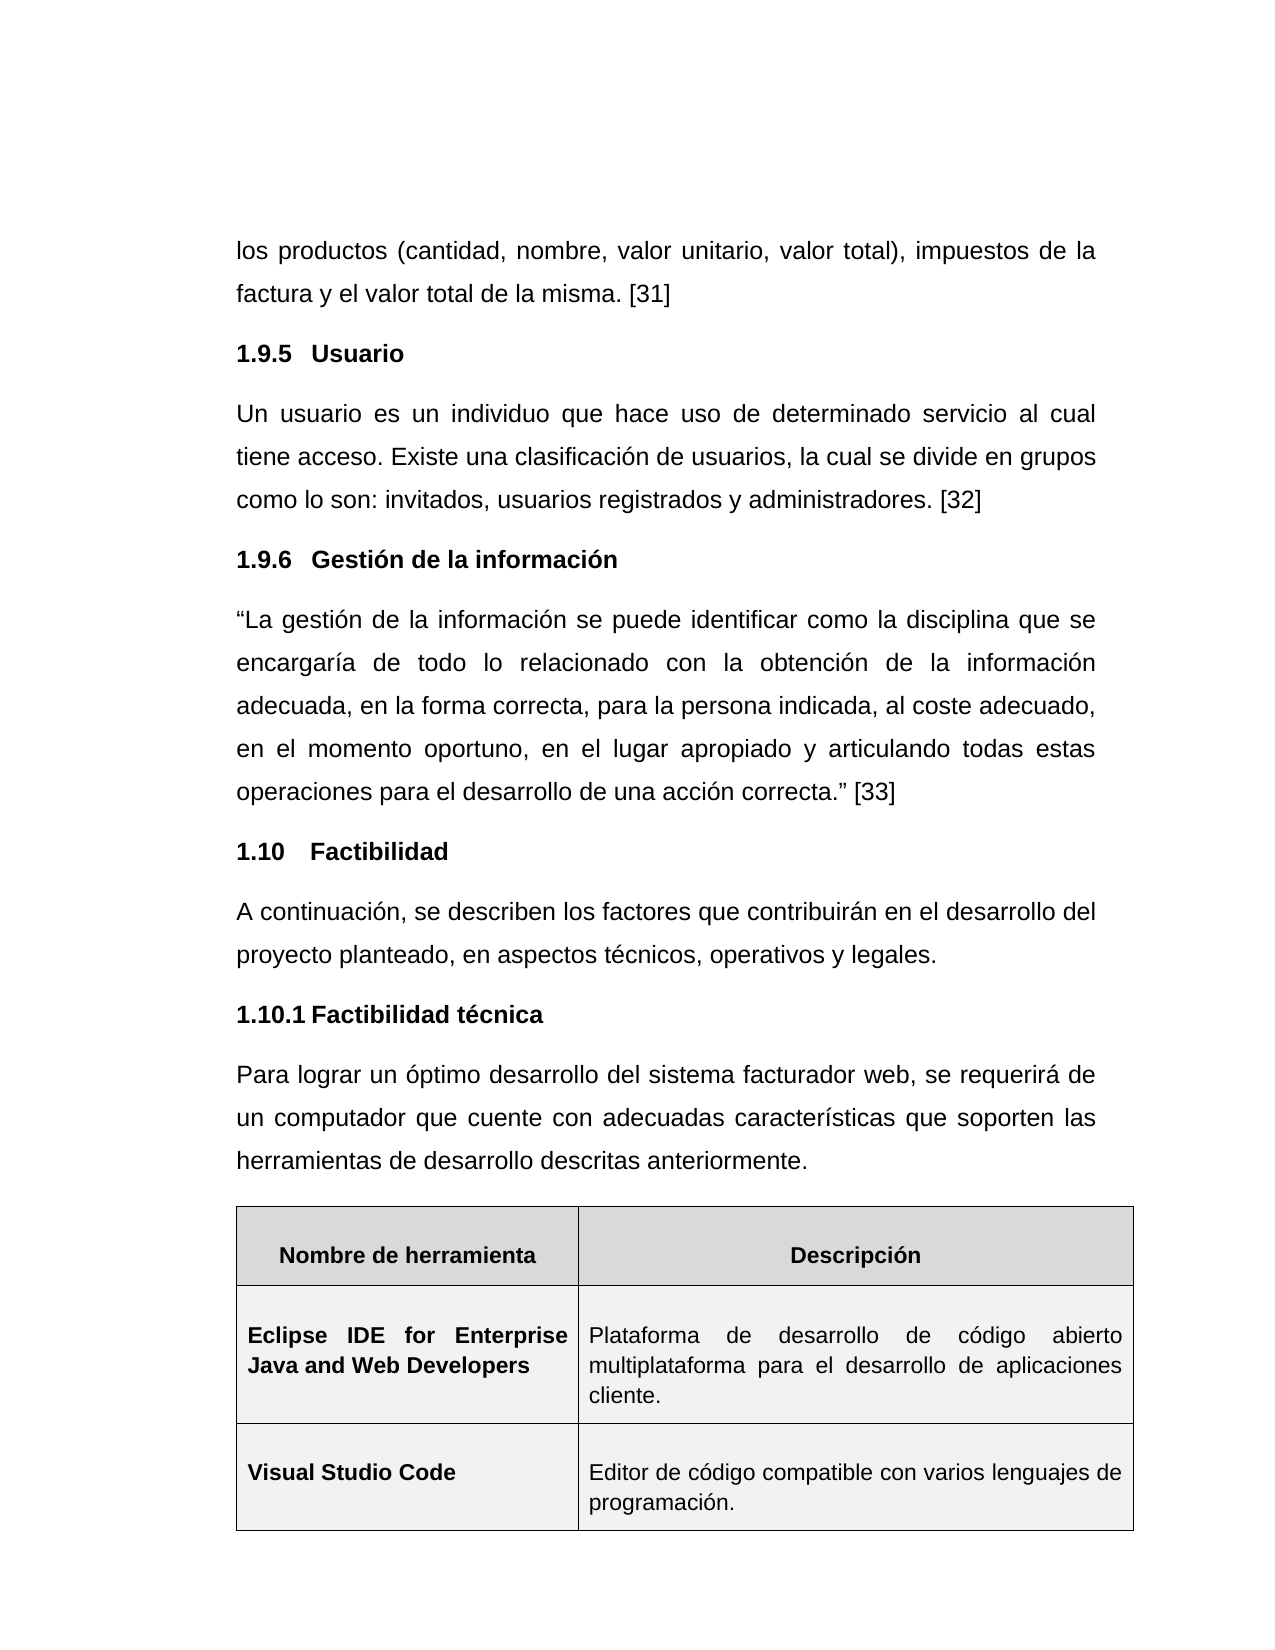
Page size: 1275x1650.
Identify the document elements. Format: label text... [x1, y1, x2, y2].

table_cell Plataforma de desarrollo de código abierto multiplataforma para el desarrollo de aplicaciones cliente. [579, 1286, 1133, 1423]
list Factibilidad [236, 837, 1098, 866]
list Usuario [236, 339, 1098, 368]
text “La gestión de la información se puede identificar como la disciplina que se encargaría de todo lo relacionado con la obtención de la información adecuada, en la forma correcta, para la persona indicada, al coste adecuado, en el momento oportuno, en el lugar apropiado y articulando todas estas operaciones para el desarrollo de una acción correcta.” [33] [236, 605, 1098, 806]
table_cell Editor de código compatible con varios lenguajes de programación. [579, 1424, 1133, 1530]
list Factibilidad técnica [236, 1000, 1098, 1028]
table_cell Eclipse IDE for Enterprise Java and Web Developers [237, 1286, 578, 1423]
table_header Descripción [579, 1207, 1133, 1285]
table_header Nombre de herramienta [237, 1207, 578, 1285]
text Un usuario es un individuo que hace uso de determinado servicio al cual tiene acceso. Existe una clasificación de usuarios, la cual se divide en grupos como lo son: invitados, usuarios registrados y administradores. [32] [236, 399, 1098, 514]
table_cell Visual Studio Code [237, 1424, 578, 1530]
text A continuación, se describen los factores que contribuirán en el desarrollo del proyecto planteado, en aspectos técnicos, operativos y legales. [236, 897, 1098, 969]
text Para lograr un óptimo desarrollo del sistema facturador web, se requerirá de un computador que cuente con adecuadas características que soporten las herramientas de desarrollo descritas anteriormente. [236, 1059, 1098, 1174]
list Gestión de la información [236, 545, 1098, 574]
